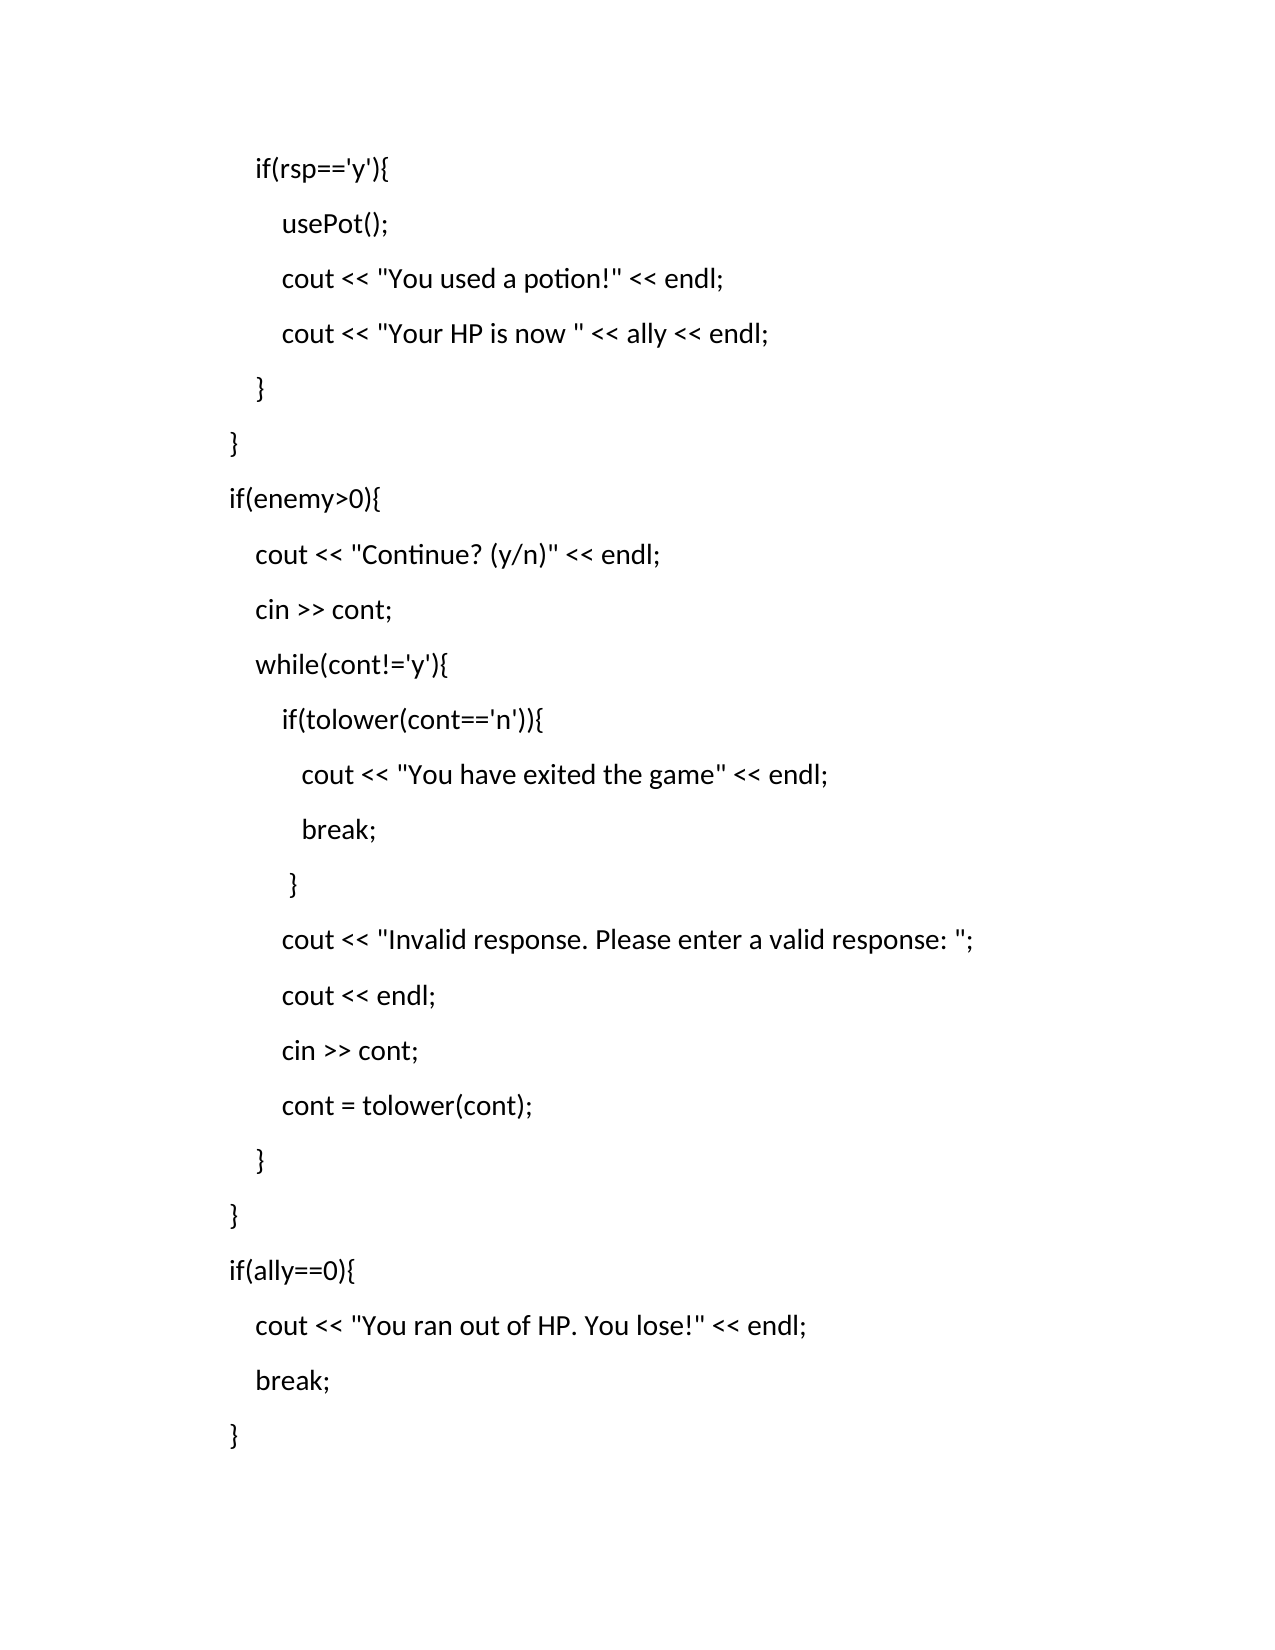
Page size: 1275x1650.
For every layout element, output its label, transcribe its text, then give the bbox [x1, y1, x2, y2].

text } [150, 1142, 1125, 1177]
text while(cont!='y'){ [150, 646, 1125, 682]
text if(enemy>0){ [150, 481, 1125, 516]
text cout << "You have exited the game" << endl; [150, 756, 1125, 792]
text break; [150, 811, 1125, 847]
text cin >> cont; [150, 1032, 1125, 1067]
text } [150, 426, 1125, 461]
text if(rsp=='y'){ [150, 150, 1125, 186]
text cout << endl; [150, 977, 1125, 1012]
text } [150, 1417, 1125, 1453]
text cout << "Invalid response. Please enter a valid response: "; [150, 921, 1125, 957]
text cout << "Your HP is now " << ally << endl; [150, 315, 1125, 351]
text cin >> cont; [150, 591, 1125, 626]
text if(tolower(cont=='n')){ [150, 701, 1125, 737]
text cout << "You used a potion!" << endl; [150, 260, 1125, 296]
text cont = tolower(cont); [150, 1087, 1125, 1122]
text usePot(); [150, 205, 1125, 241]
text } [150, 866, 1125, 902]
text } [150, 1197, 1125, 1233]
text } [150, 370, 1125, 406]
text cout << "You ran out of HP. You lose!" << endl; [150, 1307, 1125, 1343]
text if(ally==0){ [150, 1252, 1125, 1288]
text break; [150, 1362, 1125, 1398]
text cout << "Continue? (y/n)" << endl; [150, 536, 1125, 571]
